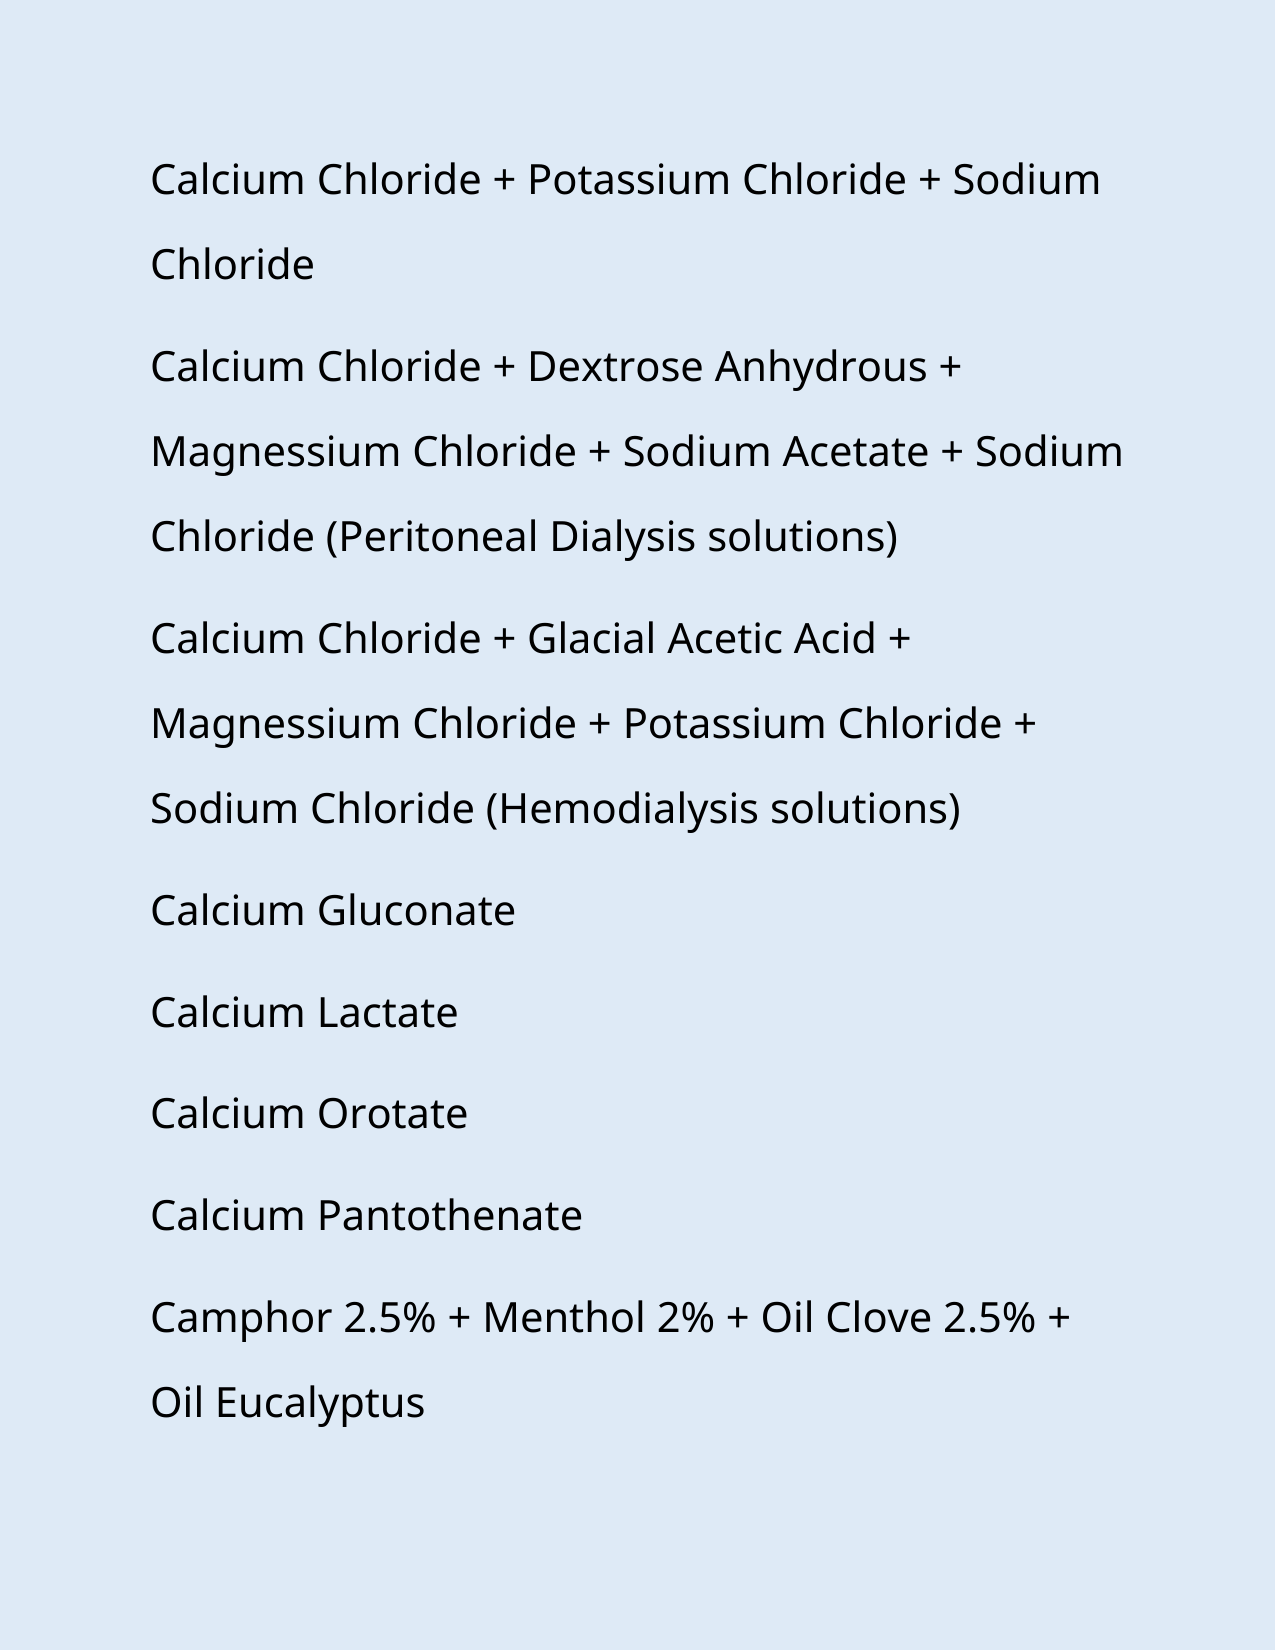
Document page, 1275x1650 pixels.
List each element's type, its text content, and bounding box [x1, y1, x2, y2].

text Calcium Chloride + Potassium Chloride + Sodium Chloride [150, 150, 1125, 292]
text Calcium Chloride + Dextrose Anhydrous + Magnessium Chloride + Sodium Acetate + Sodium Chloride (Peritoneal Dialysis solutions) [150, 337, 1125, 564]
text Calcium Lactate [150, 983, 1125, 1039]
text Calcium Orotate [150, 1084, 1125, 1141]
text Calcium Chloride + Glacial Acetic Acid + Magnessium Chloride + Potassium Chloride + Sodium Chloride (Hemodialysis solutions) [150, 609, 1125, 836]
text Camphor 2.5% + Menthol 2% + Oil Clove 2.5% + Oil Eucalyptus [150, 1288, 1125, 1430]
text Calcium Gluconate [150, 881, 1125, 938]
text Calcium Pantothenate [150, 1186, 1125, 1243]
